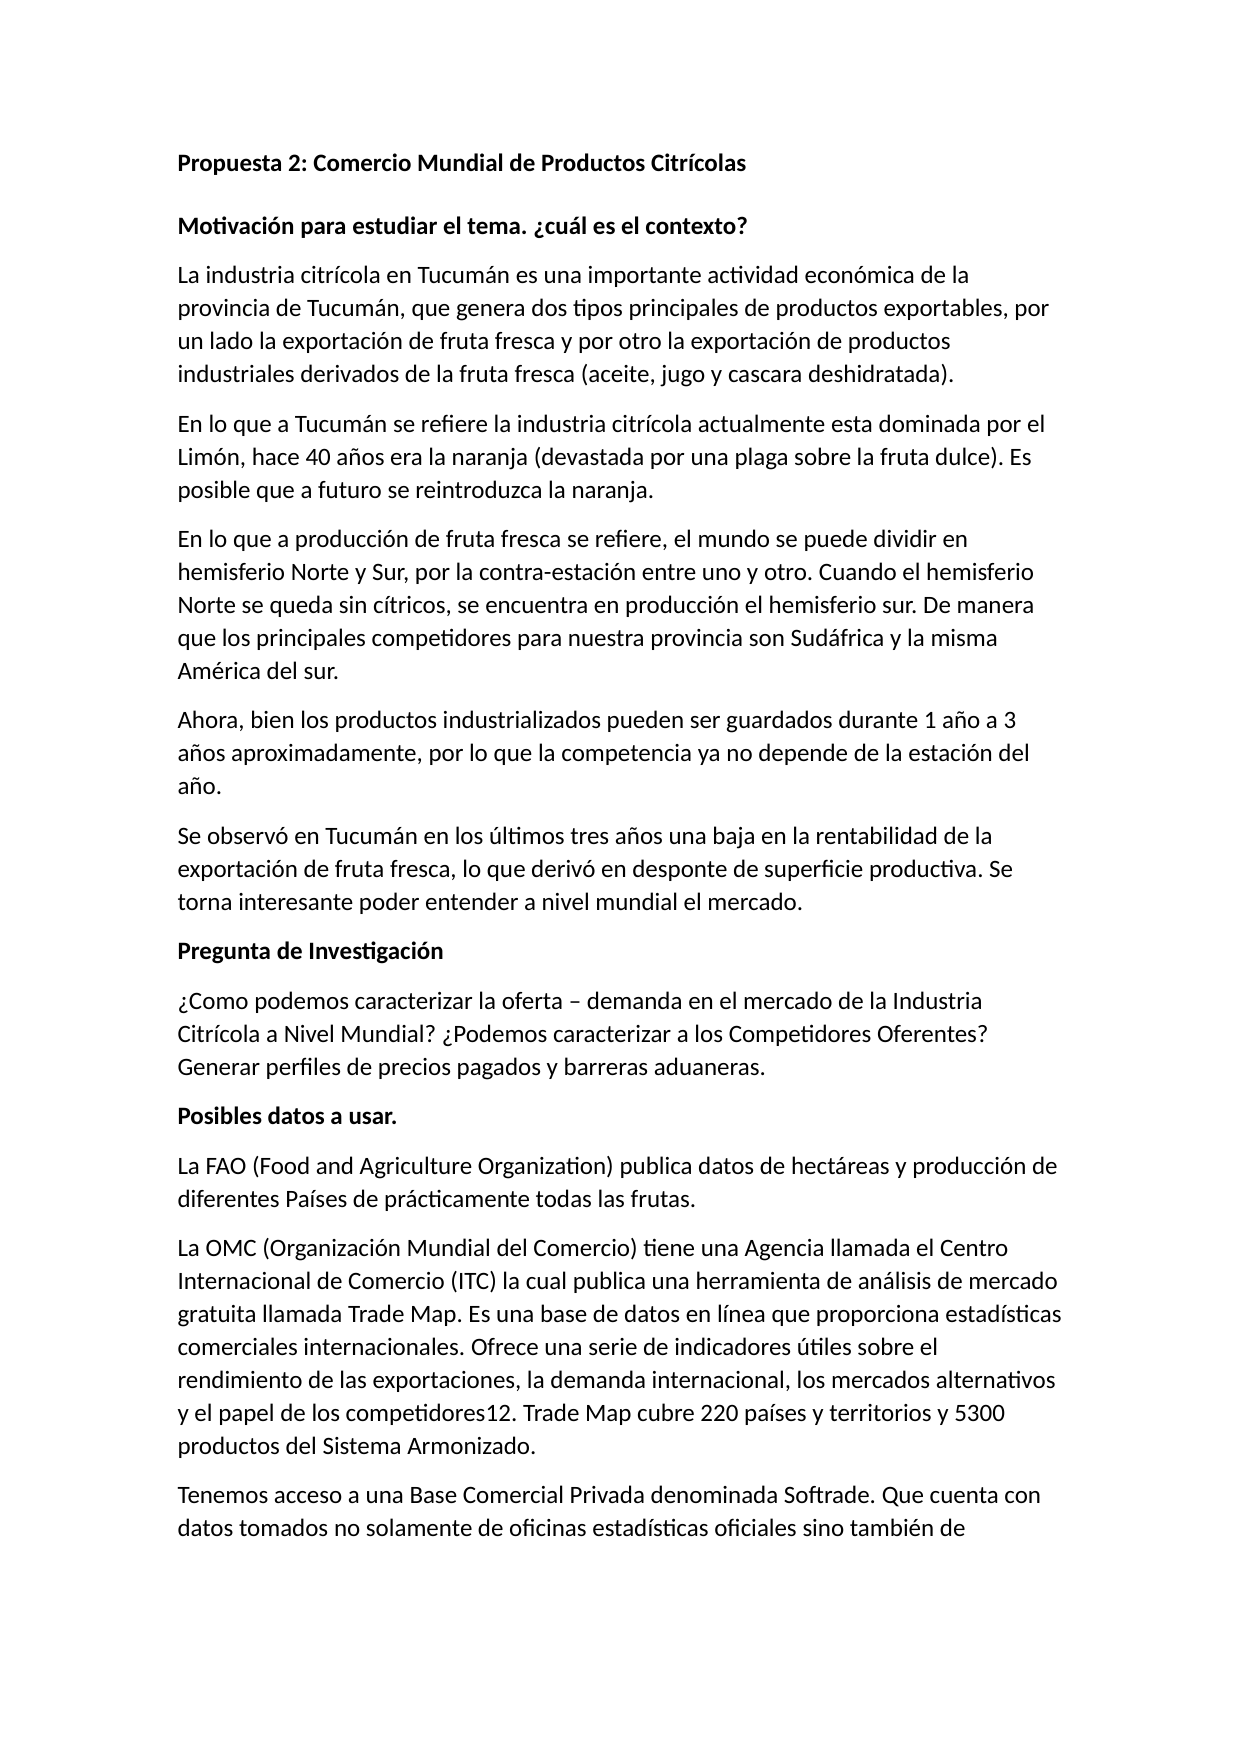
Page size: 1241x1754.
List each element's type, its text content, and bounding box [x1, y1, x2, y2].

text En lo que a producción de fruta fresca se refiere, el mundo se puede dividir en hemisferio Norte y Sur, por la contra-estación entre uno y otro. Cuando el hemisferio Norte se queda sin cítricos, se encuentra en producción el hemisferio sur. De manera que los principales competidores para nuestra provincia son Sudáfrica y la misma América del sur. [177, 523, 1063, 686]
text La industria citrícola en Tucumán es una importante actividad económica de la provincia de Tucumán, que genera dos tipos principales de productos exportables, por un lado la exportación de fruta fresca y por otro la exportación de productos industriales derivados de la fruta fresca (aceite, jugo y cascara deshidratada). [177, 259, 1063, 389]
text Posibles datos a usar. [177, 1100, 1063, 1131]
text La OMC (Organización Mundial del Comercio) tiene una Agencia llamada el Centro Internacional de Comercio (ITC) la cual publica una herramienta de análisis de mercado gratuita llamada Trade Map. Es una base de datos en línea que proporciona estadísticas comerciales internacionales. Ofrece una serie de indicadores útiles sobre el rendimiento de las exportaciones, la demanda internacional, los mercados alternativos y el papel de los competidores12. Trade Map cubre 220 países y territorios y 5300 productos del Sistema Armonizado. [177, 1232, 1063, 1461]
text Propuesta 2: Comercio Mundial de Productos Citrícolas [177, 148, 1063, 178]
text Motivación para estudiar el tema. ¿cuál es el contexto? [177, 210, 1063, 241]
text ¿Como podemos caracterizar la oferta – demanda en el mercado de la Industria Citrícola a Nivel Mundial? ¿Podemos caracterizar a los Competidores Oferentes? Generar perfiles de precios pagados y barreras aduaneras. [177, 985, 1063, 1081]
text Ahora, bien los productos industrializados pueden ser guardados durante 1 año a 3 años aproximadamente, por lo que la competencia ya no depende de la estación del año. [177, 704, 1063, 801]
text Se observó en Tucumán en los últimos tres años una baja en la rentabilidad de la exportación de fruta fresca, lo que derivó en desponte de superficie productiva. Se torna interesante poder entender a nivel mundial el mercado. [177, 820, 1063, 916]
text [177, 1479, 1063, 1543]
text Pregunta de Investigación [177, 935, 1063, 966]
text En lo que a Tucumán se refiere la industria citrícola actualmente esta dominada por el Limón, hace 40 años era la naranja (devastada por una plaga sobre la fruta dulce). Es posible que a futuro se reintroduzca la naranja. [177, 408, 1063, 504]
text La FAO (Food and Agriculture Organization) publica datos de hectáreas y producción de diferentes Países de prácticamente todas las frutas. [177, 1150, 1063, 1213]
